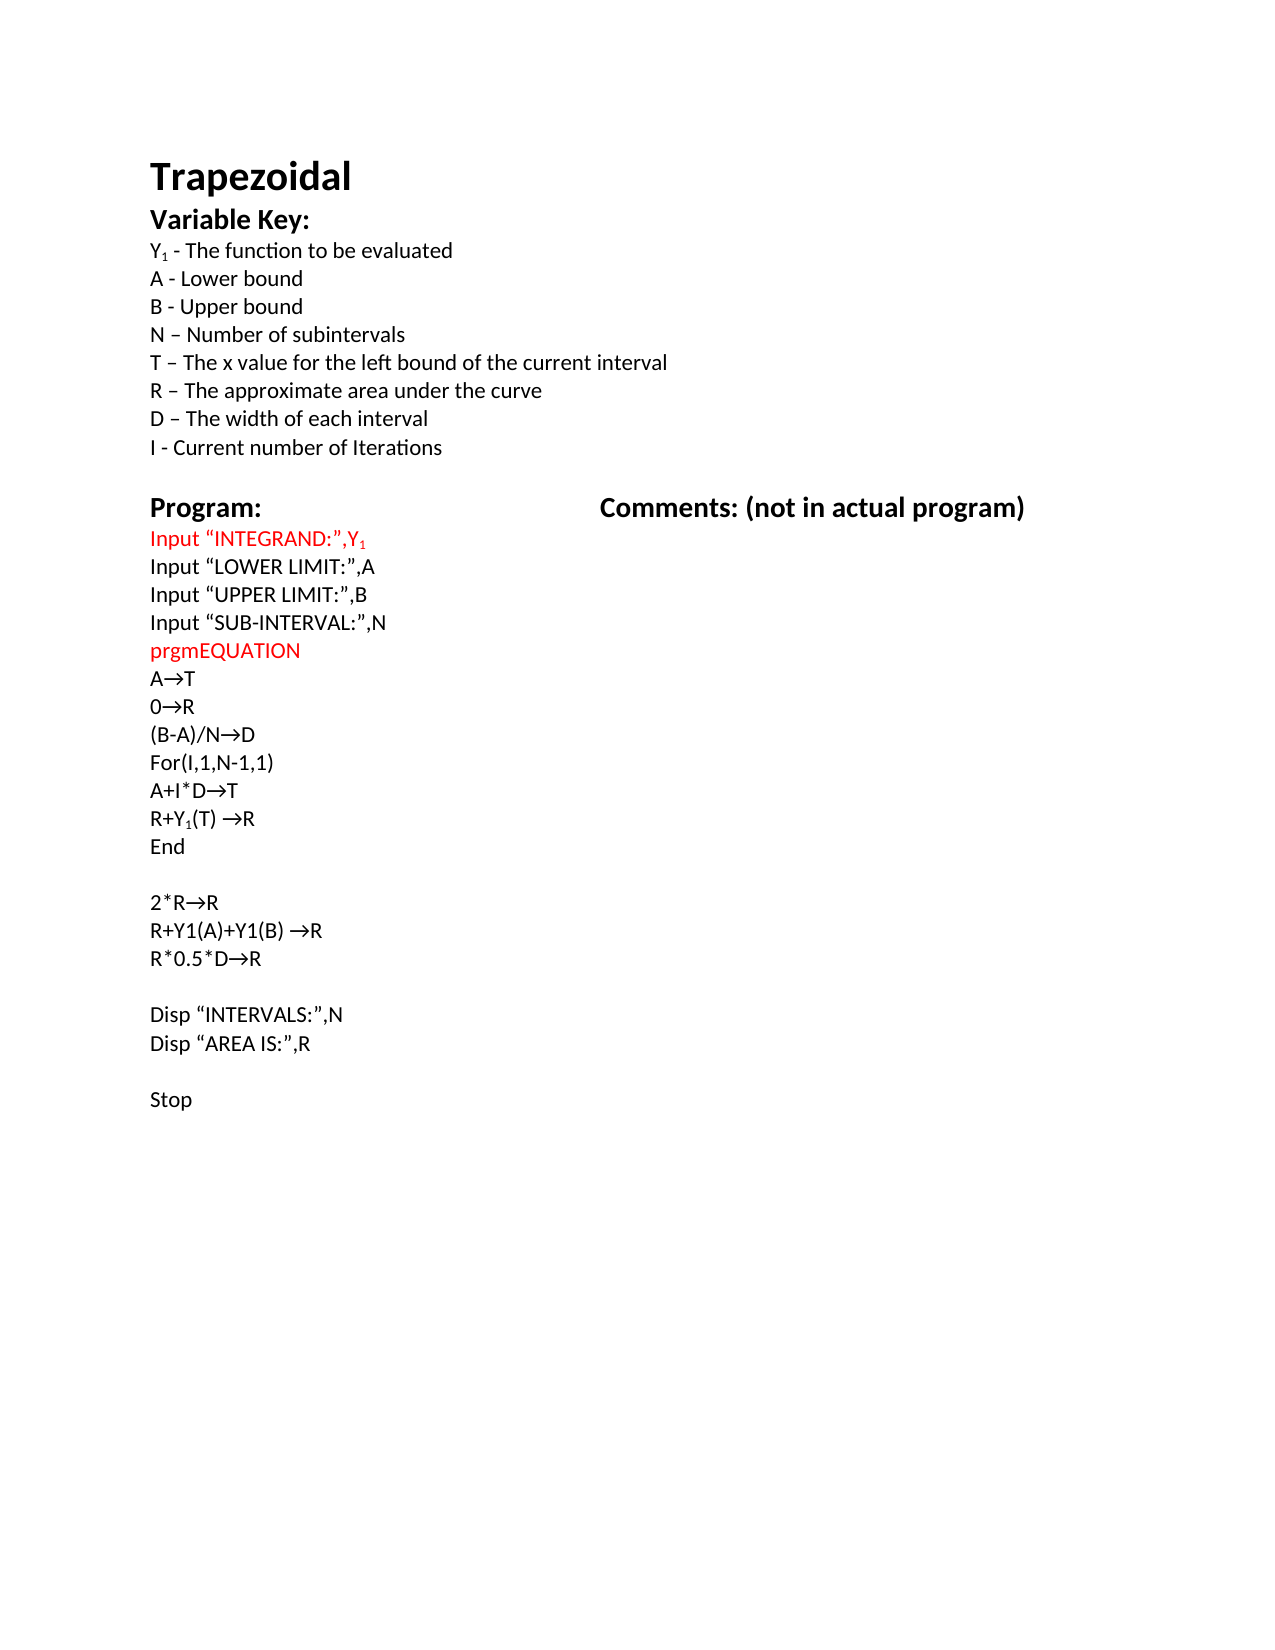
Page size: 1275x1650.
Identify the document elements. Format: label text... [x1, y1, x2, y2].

text R – The approximate area under the curve [150, 377, 1125, 404]
text End [150, 832, 1125, 861]
text I - Current number of Iterations [150, 433, 1125, 461]
text R*0.5*D→R [150, 944, 1125, 973]
text N – Number of subintervals [150, 321, 1125, 348]
text B - Upper bound [150, 292, 1125, 321]
text Input “SUB-INTERVAL:”,N [150, 608, 1125, 636]
text Variable Key: [150, 201, 1125, 236]
text A+I*D→T [150, 776, 1125, 804]
text (B-A)/N→D [150, 720, 1125, 748]
text Stop [150, 1085, 1125, 1113]
text R+Y1(A)+Y1(B) →R [150, 917, 1125, 944]
text For(I,1,N-1,1) [150, 748, 1125, 776]
text Y1 - The function to be evaluated [150, 236, 1125, 264]
text Disp “INTERVALS:”,N [150, 1001, 1125, 1029]
text Program: Comments: (not in actual program) [150, 489, 1125, 524]
text Disp “AREA IS:”,R [150, 1029, 1125, 1057]
text A - Lower bound [150, 264, 1125, 292]
text 2*R→R [150, 888, 1125, 917]
text 0→R [150, 692, 1125, 720]
text Trapezoidal [150, 150, 1125, 201]
text T – The x value for the left bound of the current interval [150, 348, 1125, 377]
text Input “LOWER LIMIT:”,A [150, 552, 1125, 580]
text D – The width of each interval [150, 404, 1125, 433]
text A→T [150, 664, 1125, 692]
text R+Y1(T) →R [150, 804, 1125, 832]
text Input “UPPER LIMIT:”,B [150, 580, 1125, 608]
text Input “INTEGRAND:”,Y1 [150, 524, 1125, 552]
text prgmEQUATION [150, 636, 1125, 664]
